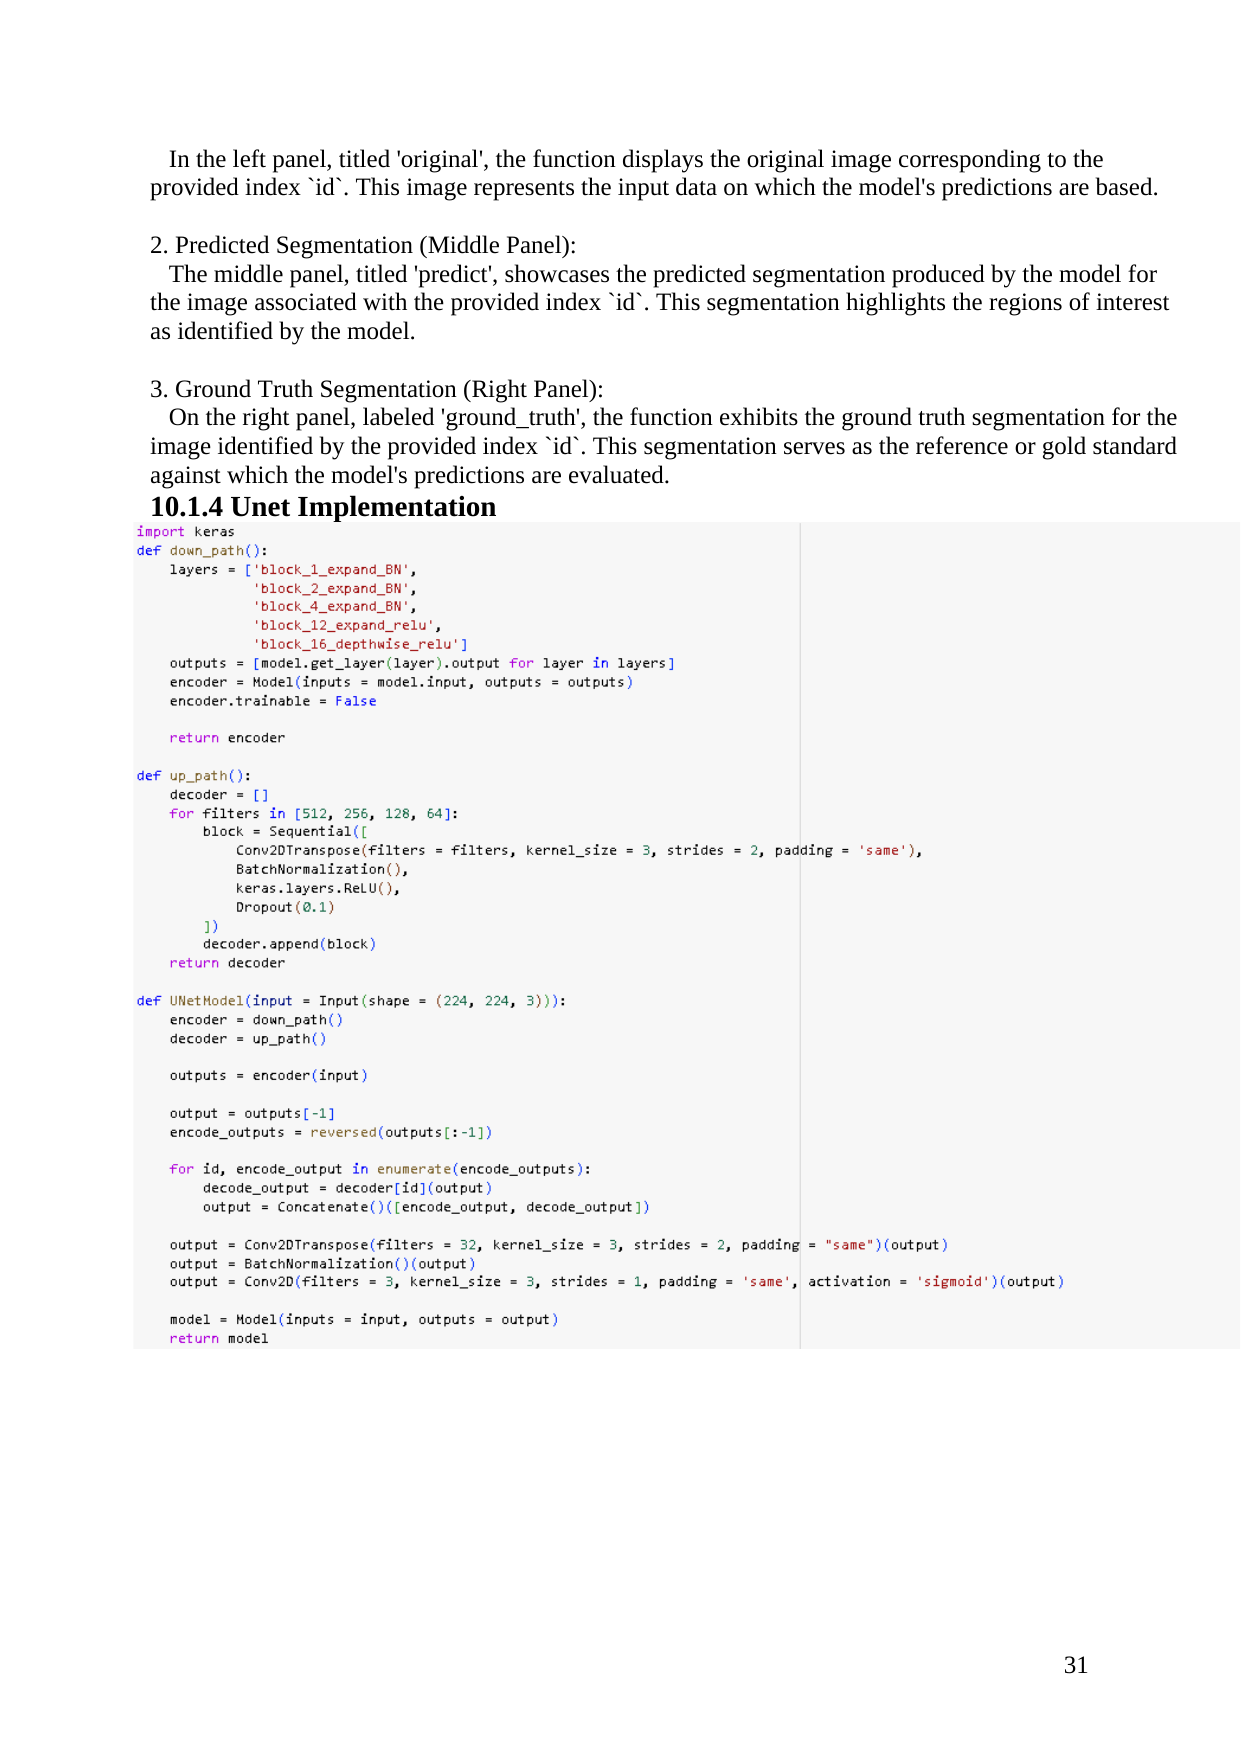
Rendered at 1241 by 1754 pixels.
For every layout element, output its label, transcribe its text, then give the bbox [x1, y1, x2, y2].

text 10.1.4 Unet Implementation [150, 489, 1178, 522]
text 2. Predicted Segmentation (Middle Panel): [150, 230, 1178, 259]
text The middle panel, titled 'predict', showcases the predicted segmentation produced by the model for the image associated with the provided index `id`. This segmentation highlights the regions of interest as identified by the model. [150, 259, 1178, 345]
text In the left panel, titled 'original', the function displays the original image corresponding to the provided index `id`. This image represents the input data on which the model's predictions are based. [150, 144, 1178, 201]
text On the right panel, labeled 'ground_truth', the function exhibits the ground truth segmentation for the image identified by the provided index `id`. This segmentation serves as the reference or gold standard against which the model's predictions are evaluated. [150, 402, 1178, 489]
text 3. Ground Truth Segmentation (Right Panel): [150, 374, 1178, 402]
picture [133, 522, 1241, 1349]
